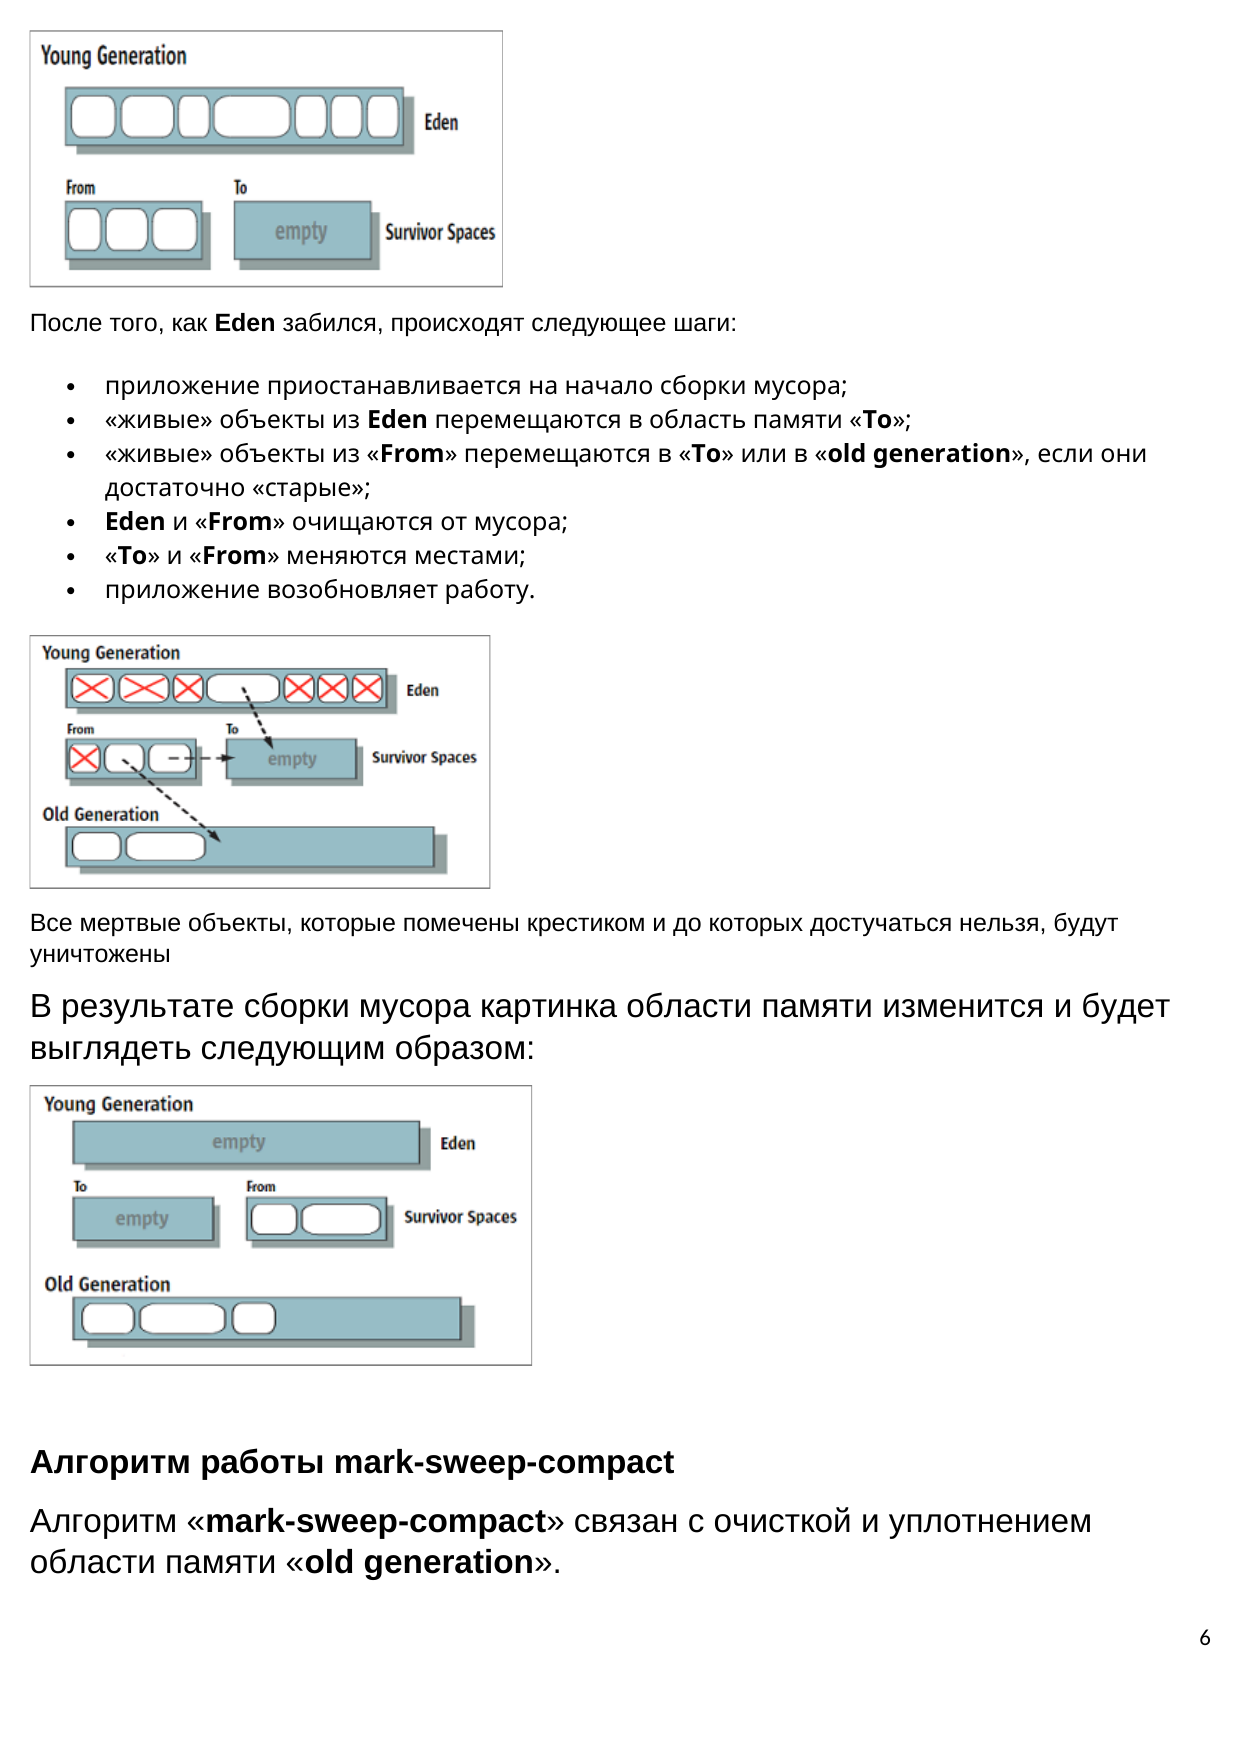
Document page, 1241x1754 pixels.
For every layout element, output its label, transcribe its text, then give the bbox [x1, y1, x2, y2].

text После того, как Eden забился, происходят следующее шаги: [29, 307, 1211, 336]
text В результате сборки мусора картинка области памяти изменится и будет выглядеть следующим образом: [29, 986, 1211, 1066]
list приложение приостанавливается на начало сборки мусора; [67, 368, 1211, 402]
text Алгоритм «mark-sweep-compact» связан с очисткой и уплотнением области памяти «old generation». [29, 1501, 1211, 1581]
list Eden и «From» очищаются от мусора; [67, 504, 1211, 538]
text Все мертвые объекты, которые помечены крестиком и до которых достучаться нельзя, будут уничтожены [29, 907, 1211, 967]
picture [29, 29, 503, 289]
picture [29, 1085, 533, 1366]
text Алгоритм работы mark-sweep-compact [29, 1442, 1211, 1481]
picture [29, 635, 491, 889]
list «живые» объекты из Eden перемещаются в область памяти «To»; [67, 402, 1211, 436]
list «To» и «From» меняются местами; [67, 538, 1211, 572]
list «живые» объекты из «From» перемещаются в «To» или в «old generation», если они достаточно «старые»; [67, 436, 1211, 504]
list приложение возобновляет работу. [67, 572, 1211, 606]
